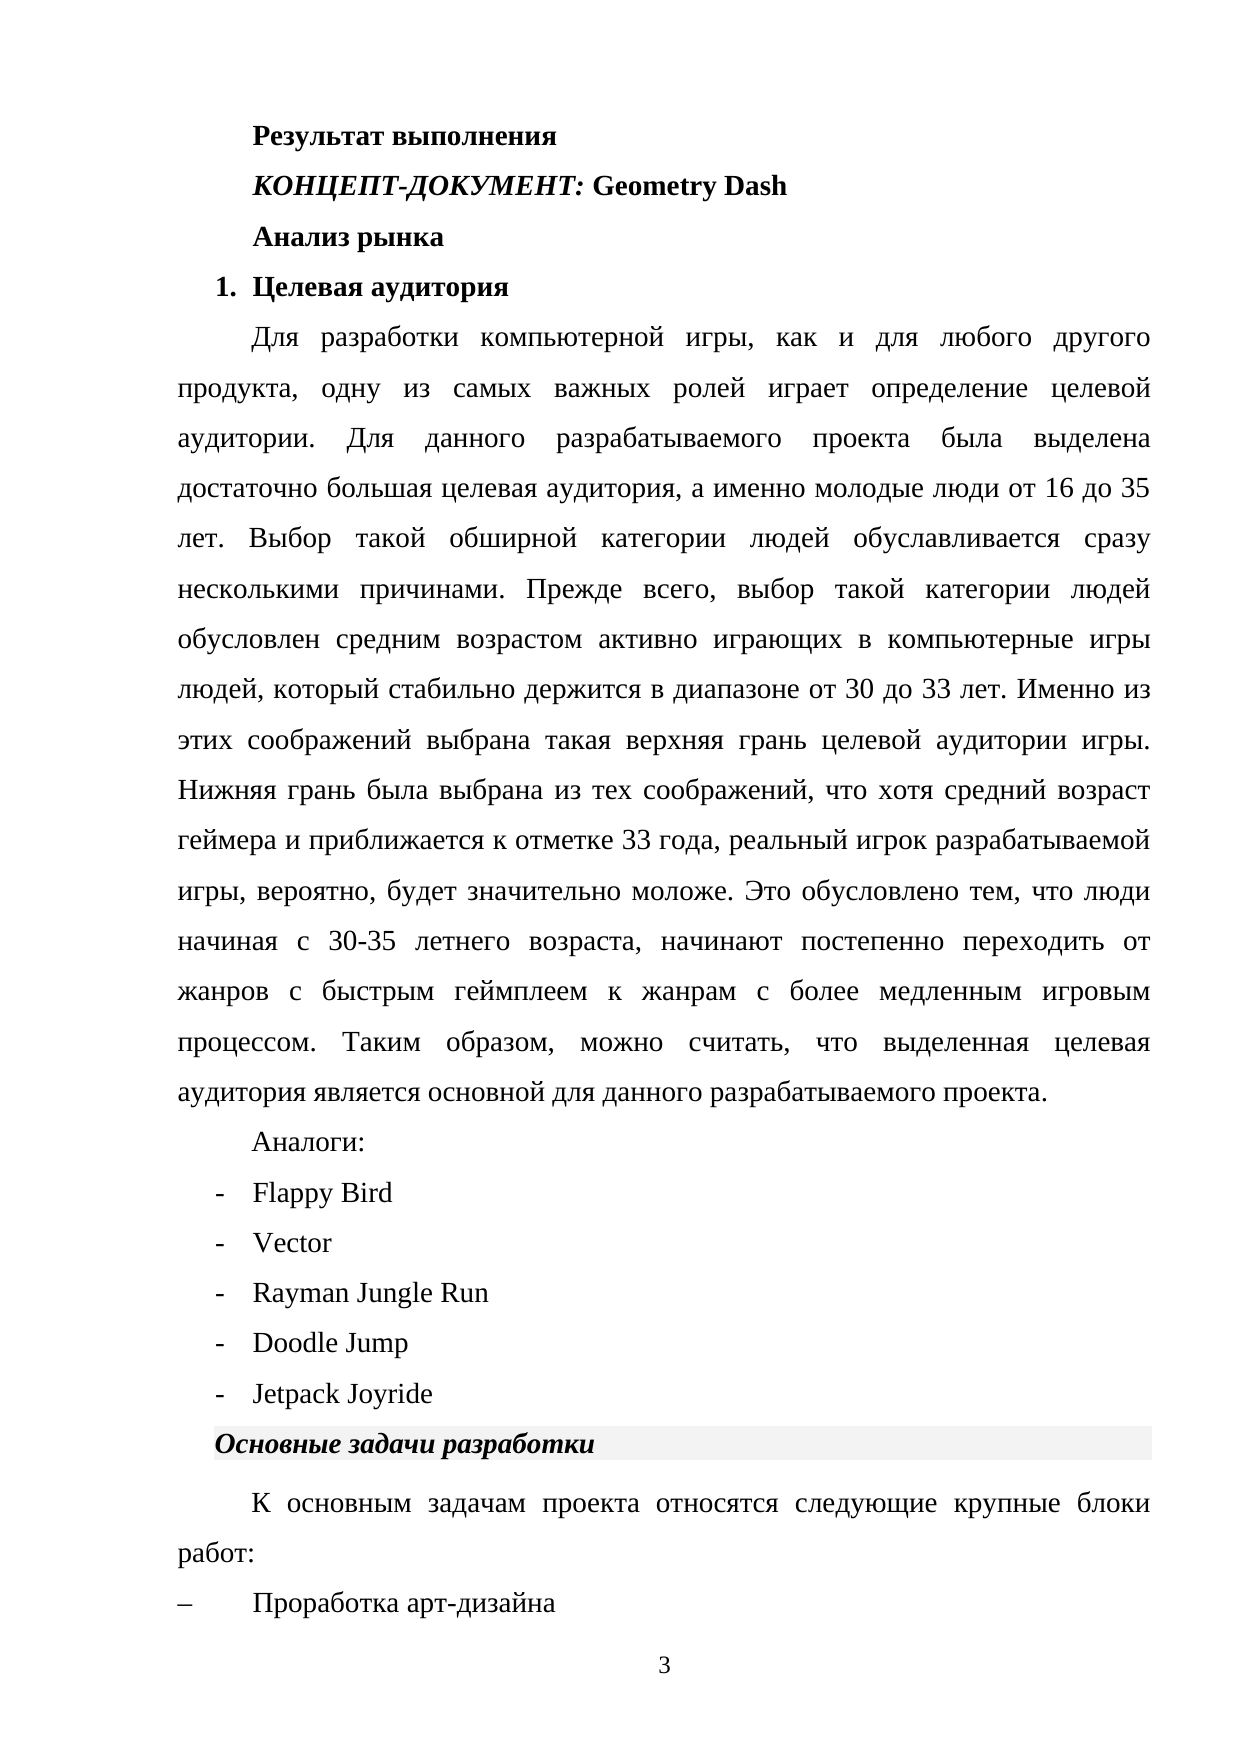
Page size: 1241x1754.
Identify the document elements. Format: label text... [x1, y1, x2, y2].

text КОНЦЕПТ-ДОКУМЕНТ: Geometry Dash [177, 168, 1152, 202]
text Результат выполнения [177, 118, 1152, 152]
list Doodle Jump [215, 1326, 1152, 1359]
list Целевая аудитория [215, 269, 1152, 303]
list Jetpack Joyride [215, 1376, 1152, 1409]
text Аналоги: [177, 1124, 1152, 1158]
text Для разработки компьютерной игры, как и для любого другого продукта, одну из самых важных ролей играет определение целевой аудитории. Для данного разрабатываемого проекта была выделена достаточно большая целевая аудитория, а именно молодые люди от 16 до 35 лет. Выбор такой обширной категории людей обуславливается сразу несколькими причинами. Прежде всего, выбор такой категории людей обусловлен средним возрастом активно играющих в компьютерные игры людей, который стабильно держится в диапазоне от 30 до 33 лет. Именно из этих соображений выбрана такая верхняя грань целевой аудитории игры. Нижняя грань была выбрана из тех соображений, что хотя средний возраст геймера и приближается к отметке 33 года, реальный игрок разрабатываемой игры, вероятно, будет значительно моложе. Это обусловлено тем, что люди начиная с 30-35 летнего возраста, начинают постепенно переходить от жанров с быстрым геймплеем к жанрам с более медленным игровым процессом. Таким образом, можно считать, что выделенная целевая аудитория является основной для данного разрабатываемого проекта. [177, 319, 1152, 1108]
text – Проработка арт-дизайна [177, 1585, 1152, 1619]
list Flappy Bird [215, 1175, 1152, 1208]
list Vector [215, 1225, 1152, 1258]
text Анализ рынка [177, 219, 1152, 252]
list Rayman Jungle Run [215, 1275, 1152, 1309]
text К основным задачам проекта относятся следующие крупные блоки работ: [177, 1485, 1152, 1569]
text Основные задачи разработки [214, 1426, 1152, 1460]
